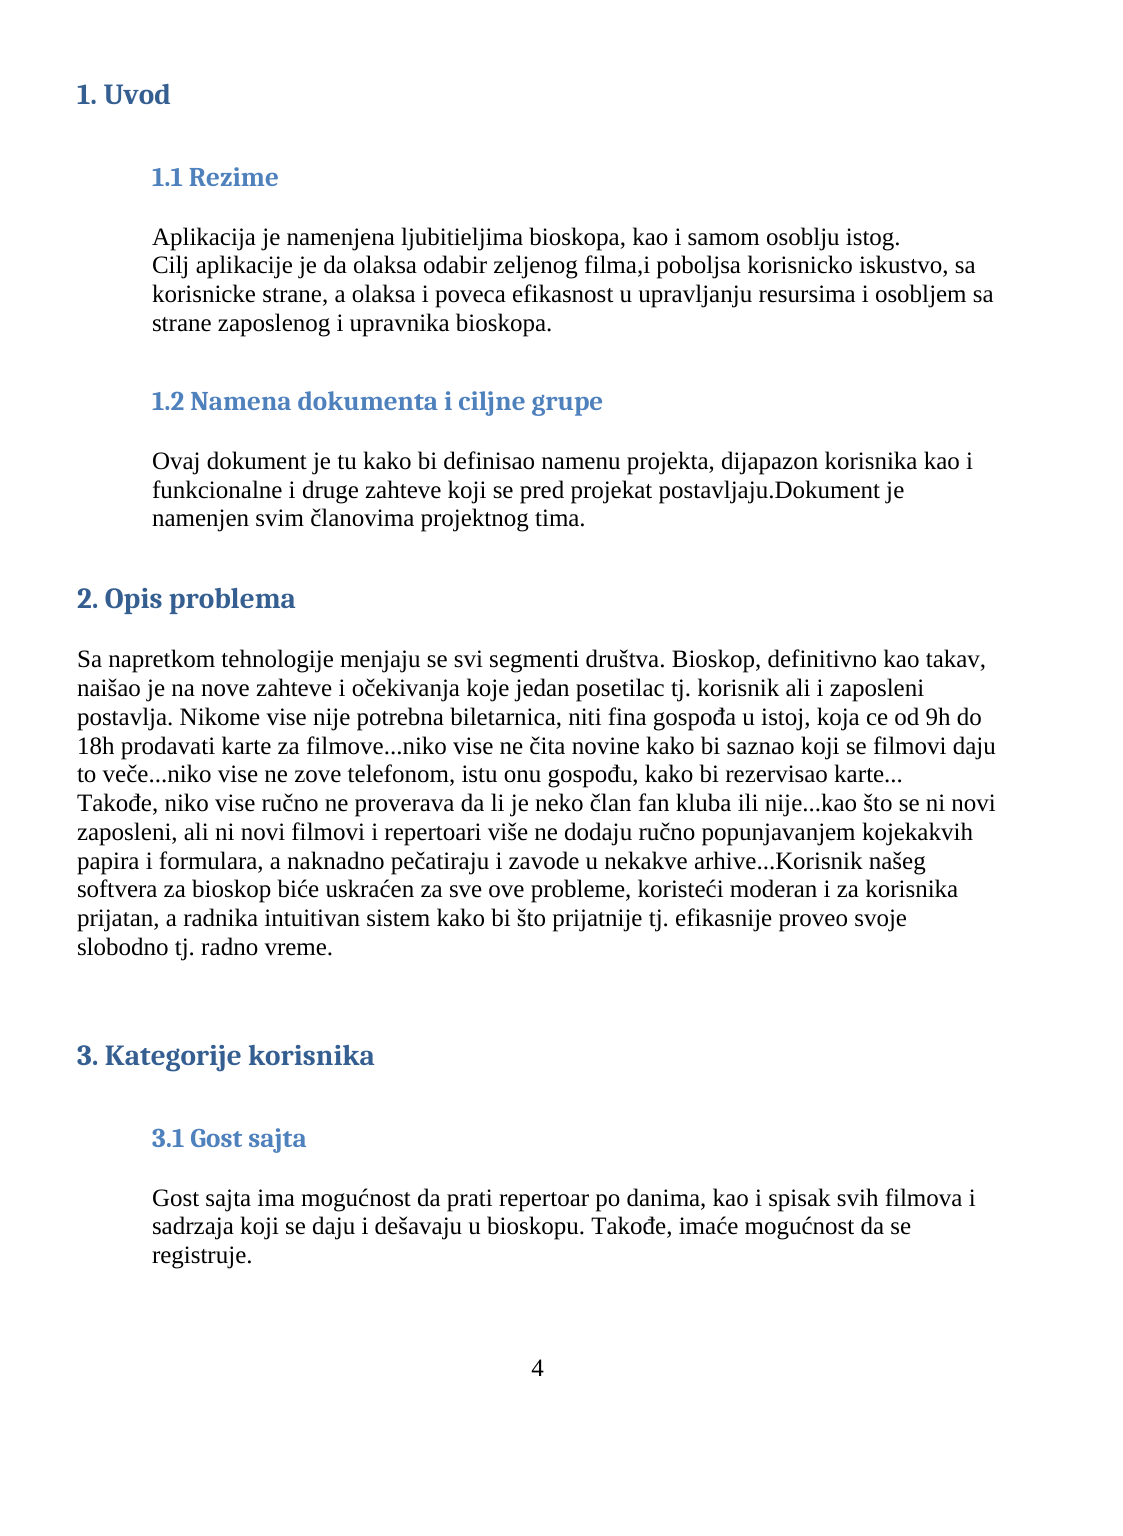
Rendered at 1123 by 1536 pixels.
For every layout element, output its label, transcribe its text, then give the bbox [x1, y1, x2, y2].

subtitle 1. Uvod [77, 78, 998, 112]
text Takođe, niko vise ručno ne proverava da li je neko član fan kluba ili nije...kao što se ni novi zaposleni, ali ni novi filmovi i repertoari više ne dodaju ručno popunjavanjem kojekakvih papira i formulara, a naknadno pečatiraju i zavode u nekakve arhive...Korisnik našeg softvera za bioskop biće uskraćen za sve ove probleme, koristeći moderan i za korisnika prijatan, a radnika intuitivan sistem kako bi što prijatnije tj. efikasnije proveo svoje slobodno tj. radno vreme. [77, 788, 998, 961]
subtitle 1.1 Rezime [77, 162, 998, 193]
subtitle 3.1 Gost sajta [77, 1123, 998, 1154]
subtitle 1.2 Namena dokumenta i ciljne grupe [77, 386, 998, 417]
text Cilj aplikacije je da olaksa odabir zeljenog filma,i poboljsa korisnicko iskustvo, sa korisnicke strane, a olaksa i poveca efikasnost u upravljanju resursima i osobljem sa strane zaposlenog i upravnika bioskopa. [77, 250, 998, 337]
text Ovaj dokument je tu kako bi definisao namenu projekta, dijapazon korisnika kao i funkcionalne i druge zahteve koji se pred projekat postavljaju.Dokument je namenjen svim članovima projektnog tima. [77, 446, 998, 532]
text Gost sajta ima mogućnost da prati repertoar po danima, kao i spisak svih filmova i sadrzaja koji se daju i dešavaju u bioskopu. Takođe, imaće mogućnost da se registruje. [77, 1183, 998, 1269]
subtitle 2. Opis problema [77, 582, 998, 616]
text Aplikacija je namenjena ljubitieljima bioskopa, kao i samom osoblju istog. [77, 222, 998, 250]
text Sa napretkom tehnologije menjaju se svi segmenti društva. Bioskop, definitivno kao takav, naišao je na nove zahteve i očekivanja koje jedan posetilac tj. korisnik ali i zaposleni postavlja. Nikome vise nije potrebna biletarnica, niti fina gospođa u istoj, koja ce od 9h do 18h prodavati karte za filmove...niko vise ne čita novine kako bi saznao koji se filmovi daju to veče...niko vise ne zove telefonom, istu onu gospođu, kako bi rezervisao karte... [77, 644, 998, 788]
subtitle 3. Kategorije korisnika [77, 1039, 998, 1073]
